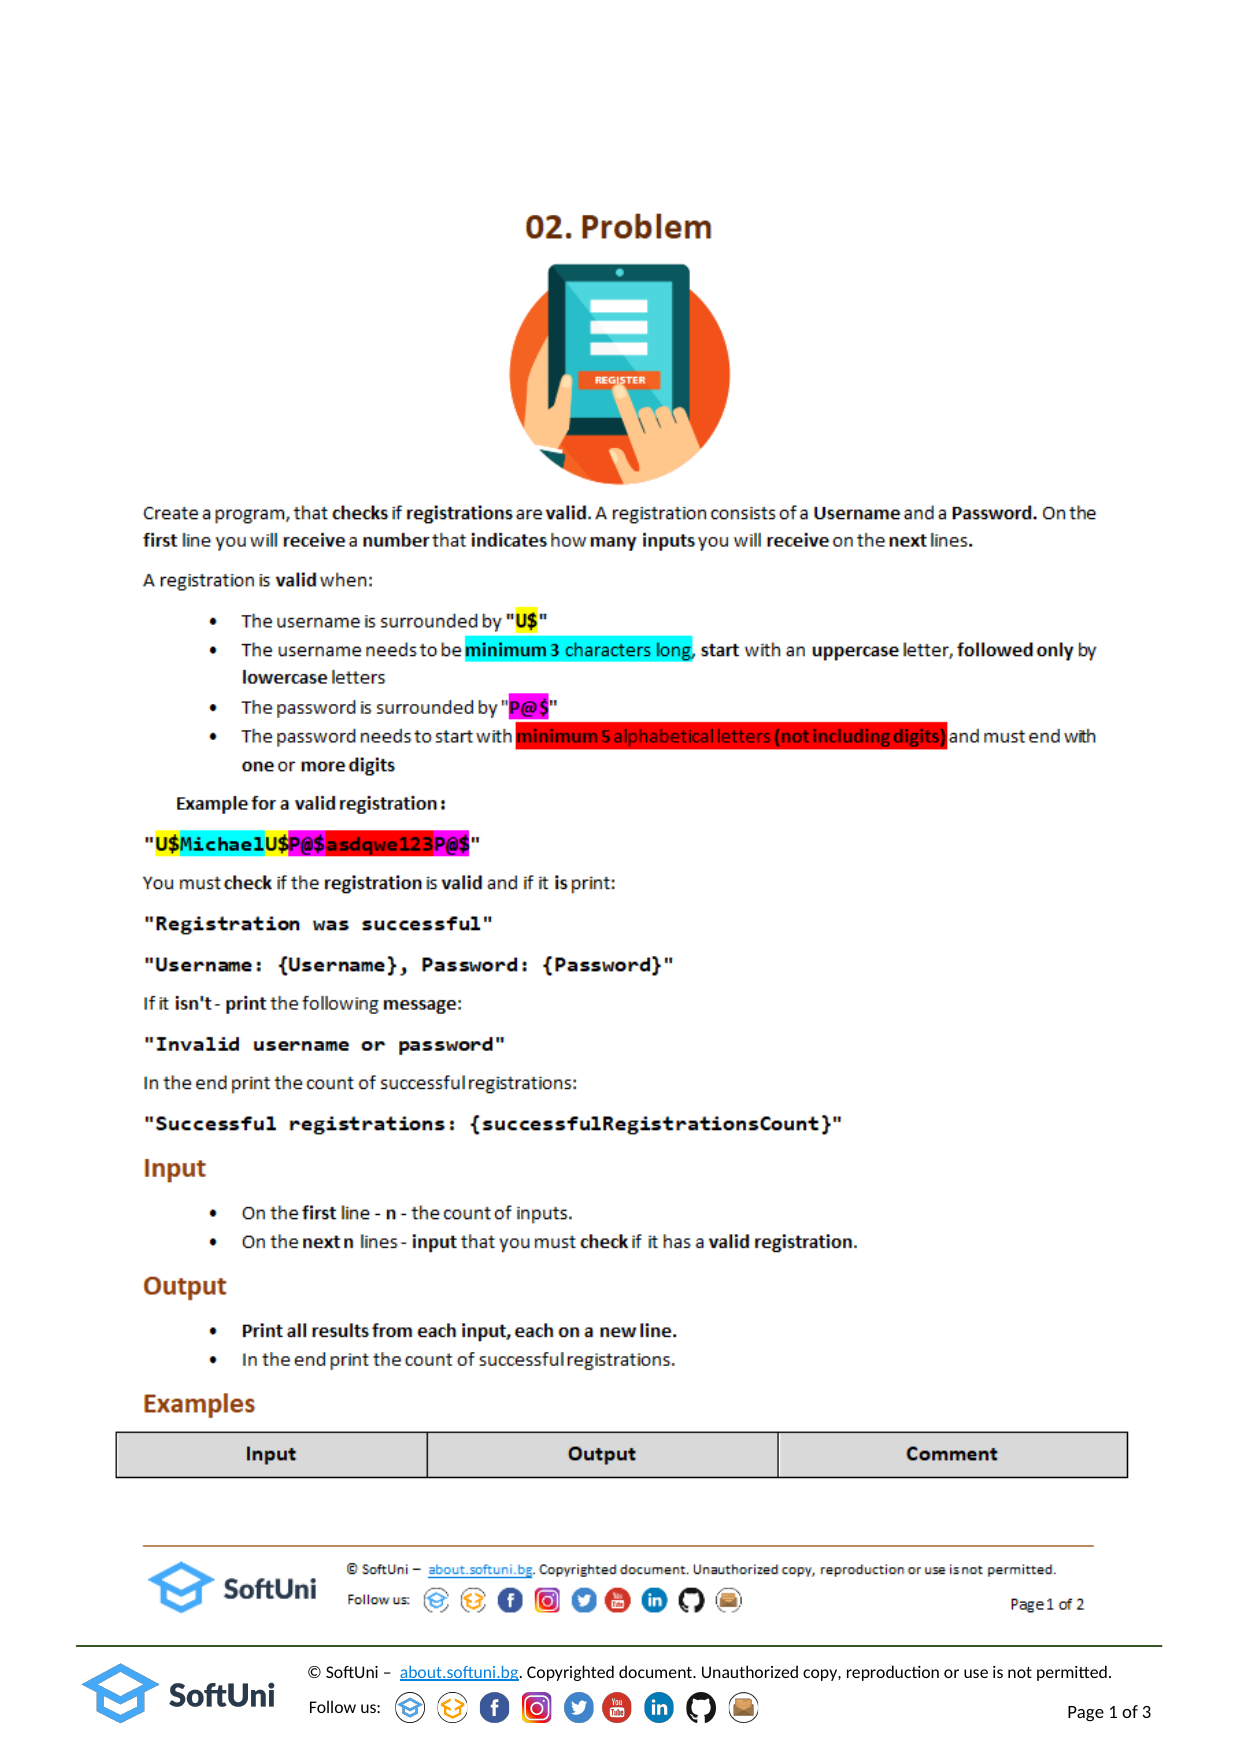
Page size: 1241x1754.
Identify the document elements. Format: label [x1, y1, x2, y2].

picture [686, 1692, 716, 1723]
picture [644, 1692, 653, 1701]
picture [665, 1714, 674, 1723]
picture [395, 1692, 425, 1723]
picture [602, 1692, 632, 1723]
picture [479, 1692, 510, 1723]
picture [437, 1692, 468, 1723]
picture [522, 1692, 552, 1723]
picture [728, 1692, 759, 1723]
picture [658, 1705, 667, 1714]
picture [76, 103, 1164, 1635]
picture [644, 1714, 653, 1723]
picture [665, 1692, 674, 1701]
picture [564, 1692, 594, 1723]
picture [75, 1658, 281, 1729]
